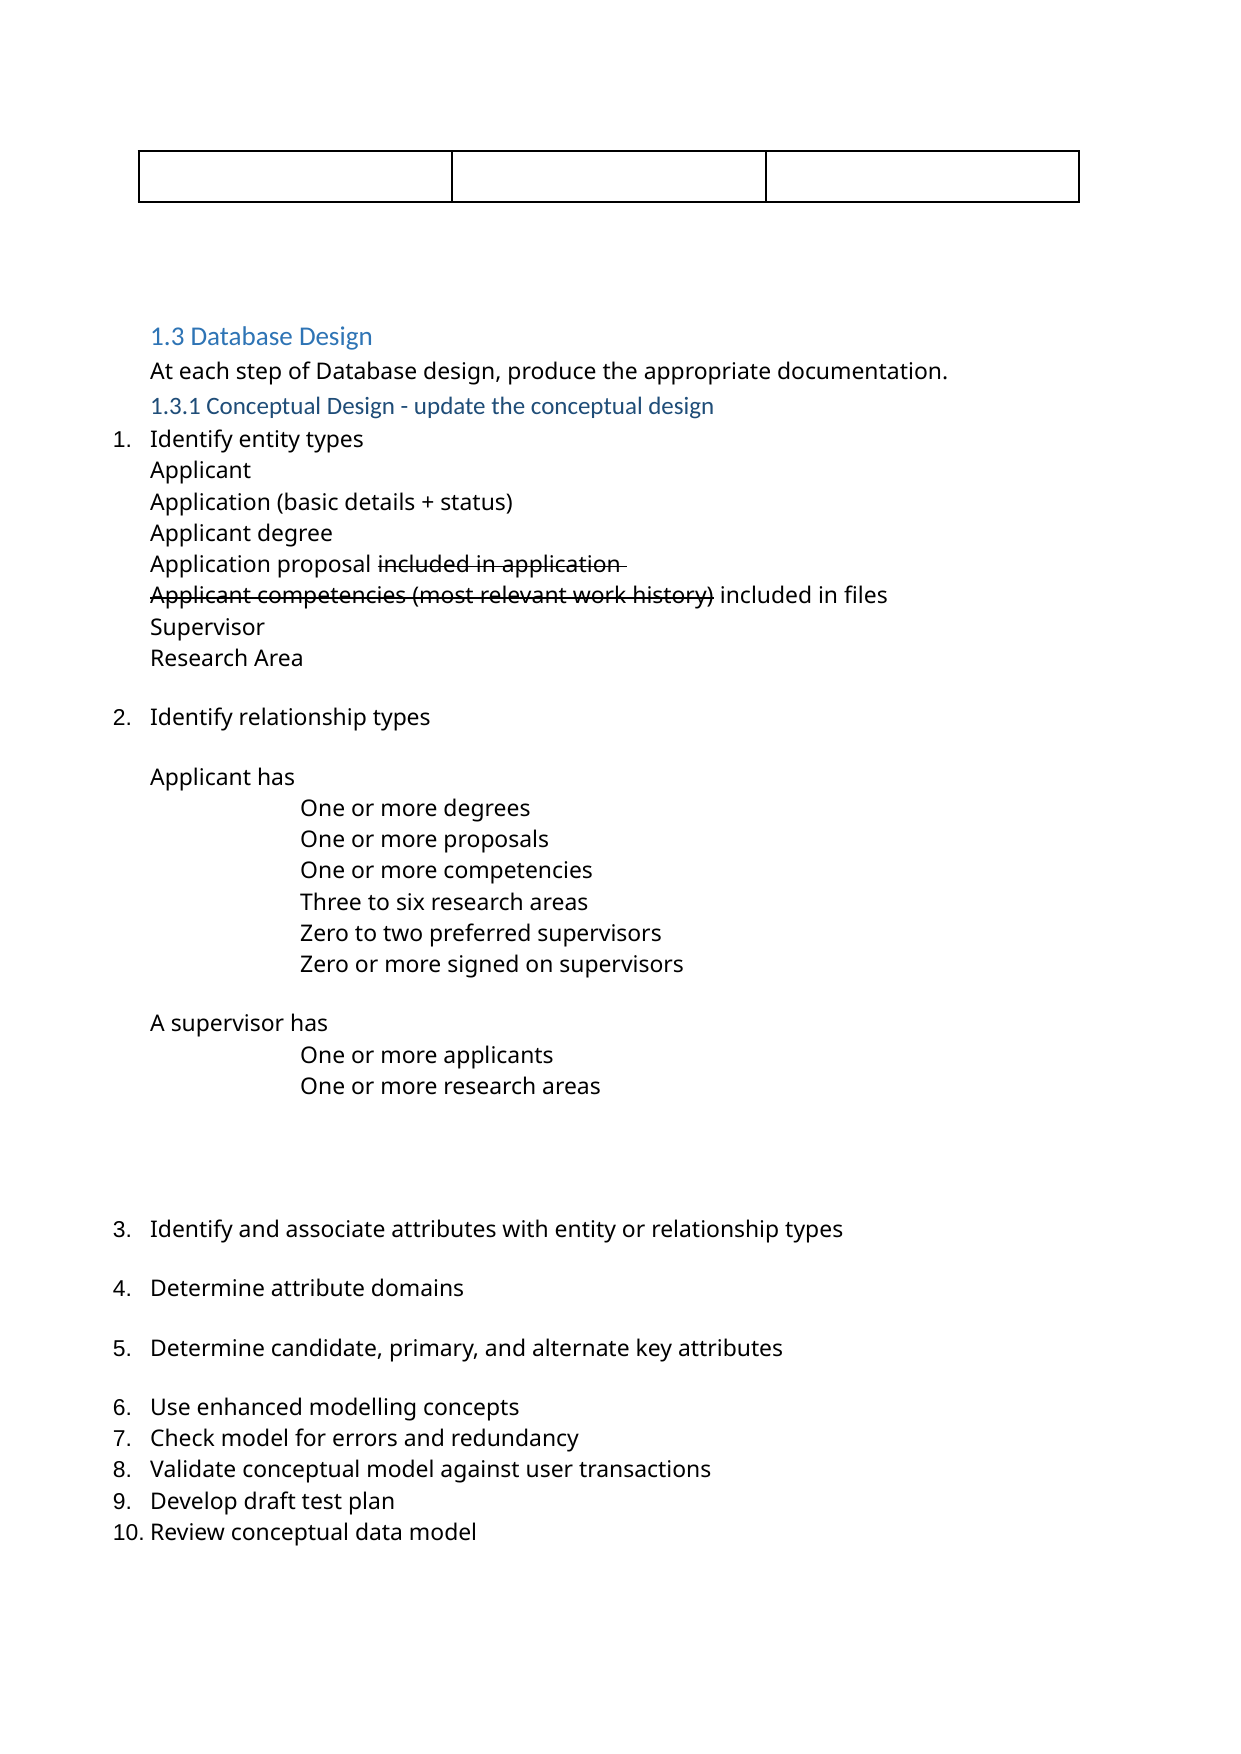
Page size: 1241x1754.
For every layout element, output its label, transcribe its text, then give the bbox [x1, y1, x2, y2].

text Supervisor [150, 611, 1090, 642]
list Review conceptual data model [113, 1516, 1090, 1547]
table_cell [767, 152, 1078, 201]
list Check model for errors and redundancy [113, 1422, 1090, 1453]
table_cell [453, 152, 765, 201]
text Zero or more signed on supervisors [150, 948, 1090, 979]
list Develop draft test plan [113, 1485, 1090, 1516]
text Three to six research areas [150, 886, 1090, 917]
text Research Area [150, 642, 1090, 673]
list Identify entity types [113, 423, 1090, 454]
subtitle 1.3.1 Conceptual Design - update the conceptual design [150, 390, 1090, 421]
list Identify relationship types [113, 701, 1090, 732]
text One or more degrees [150, 792, 1090, 823]
text Application (basic details + status) [150, 486, 1090, 517]
text Applicant degree [150, 517, 1090, 548]
list Identify and associate attributes with entity or relationship types [113, 1213, 1090, 1244]
text One or more competencies [150, 854, 1090, 886]
table_cell [140, 152, 451, 201]
text Zero to two preferred supervisors [150, 917, 1090, 948]
text One or more proposals [150, 823, 1090, 854]
text Application proposal included in application [150, 548, 1090, 579]
text One or more applicants [150, 1038, 1090, 1070]
text A supervisor has [150, 1007, 1090, 1038]
list Use enhanced modelling concepts [113, 1391, 1090, 1422]
text Applicant competencies (most relevant work history) included in files [150, 579, 1090, 611]
text Applicant [150, 454, 1090, 486]
subtitle 1.3 Database Design [150, 319, 1090, 352]
text At each step of Database design, produce the appropriate documentation. [150, 355, 1090, 386]
list Validate conceptual model against user transactions [113, 1453, 1090, 1485]
text One or more research areas [150, 1070, 1090, 1101]
text Applicant has [150, 761, 1090, 792]
list Determine candidate, primary, and alternate key attributes [113, 1332, 1090, 1363]
list Determine attribute domains [113, 1272, 1090, 1304]
